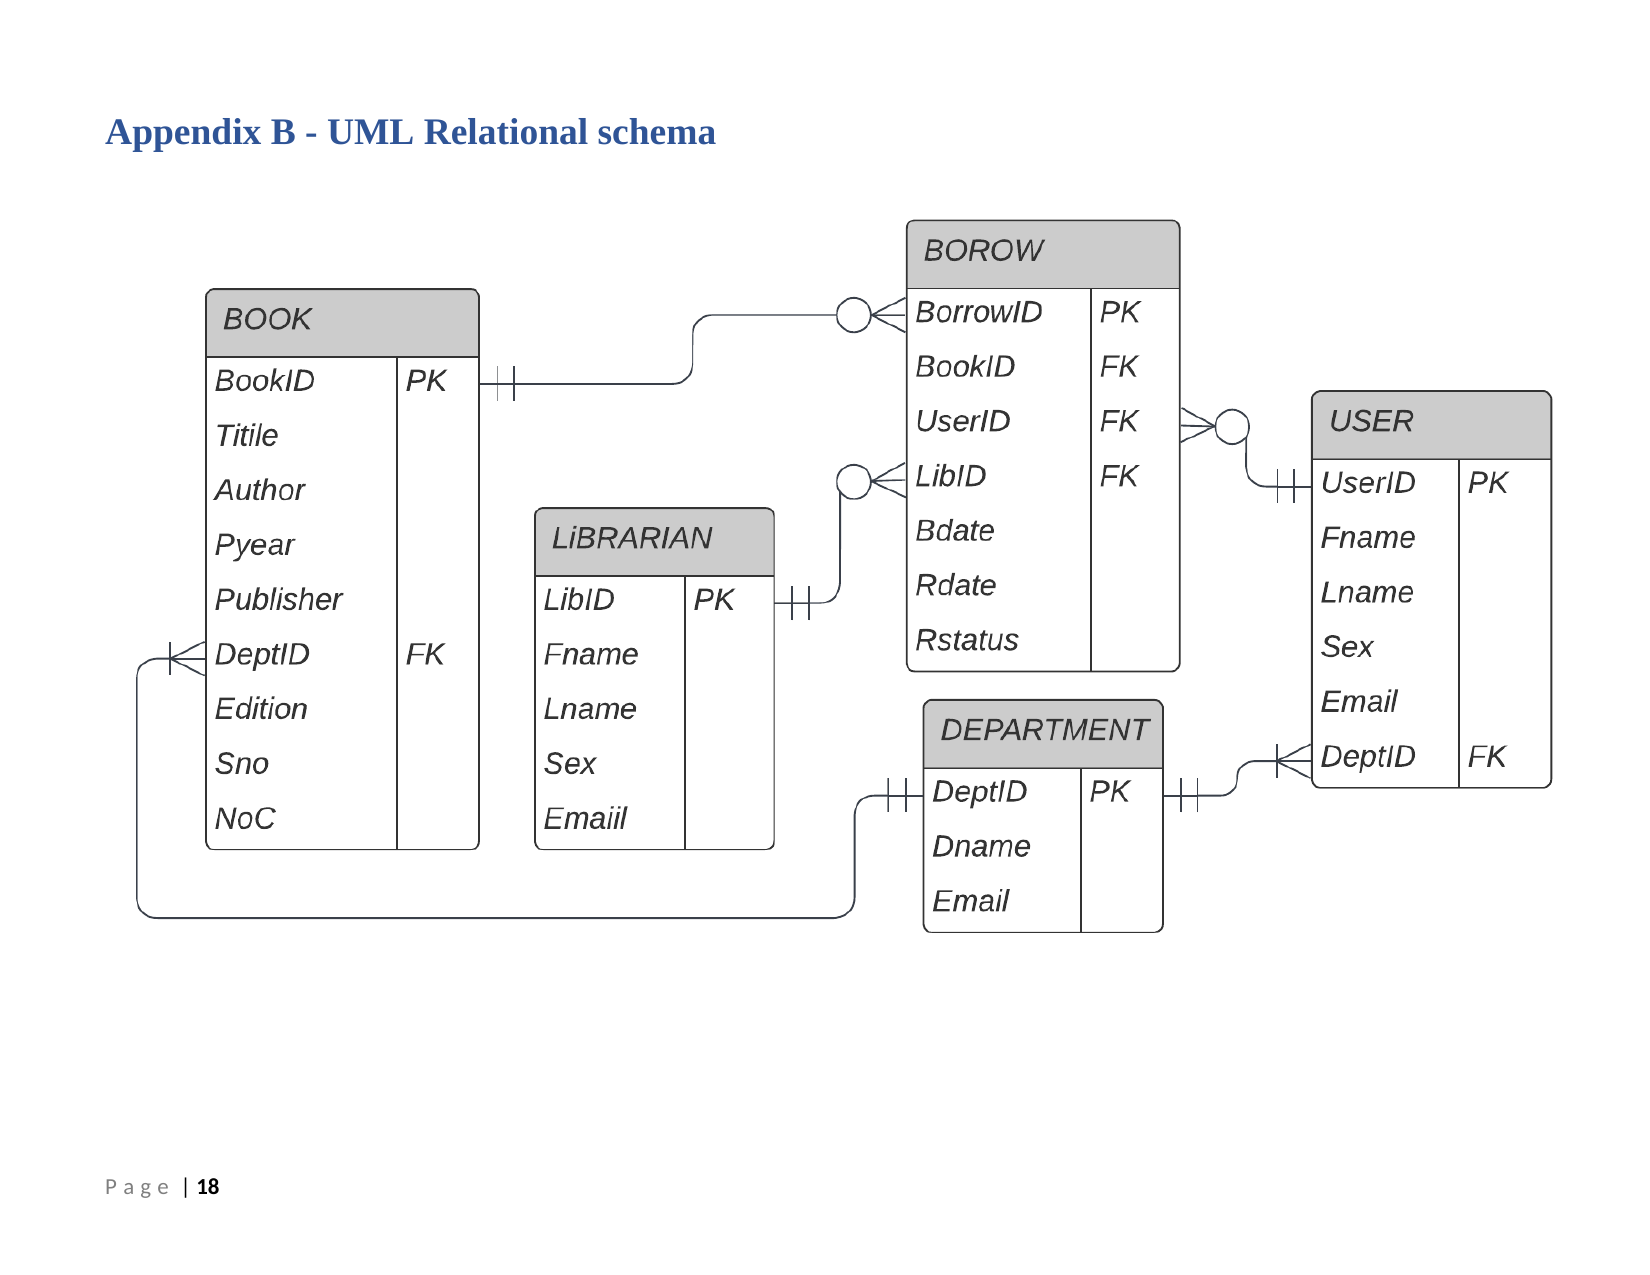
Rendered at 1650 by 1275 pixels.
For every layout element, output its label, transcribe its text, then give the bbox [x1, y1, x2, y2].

subtitle Appendix B - UML Relational schema [105, 109, 1545, 152]
picture [104, 202, 1579, 941]
